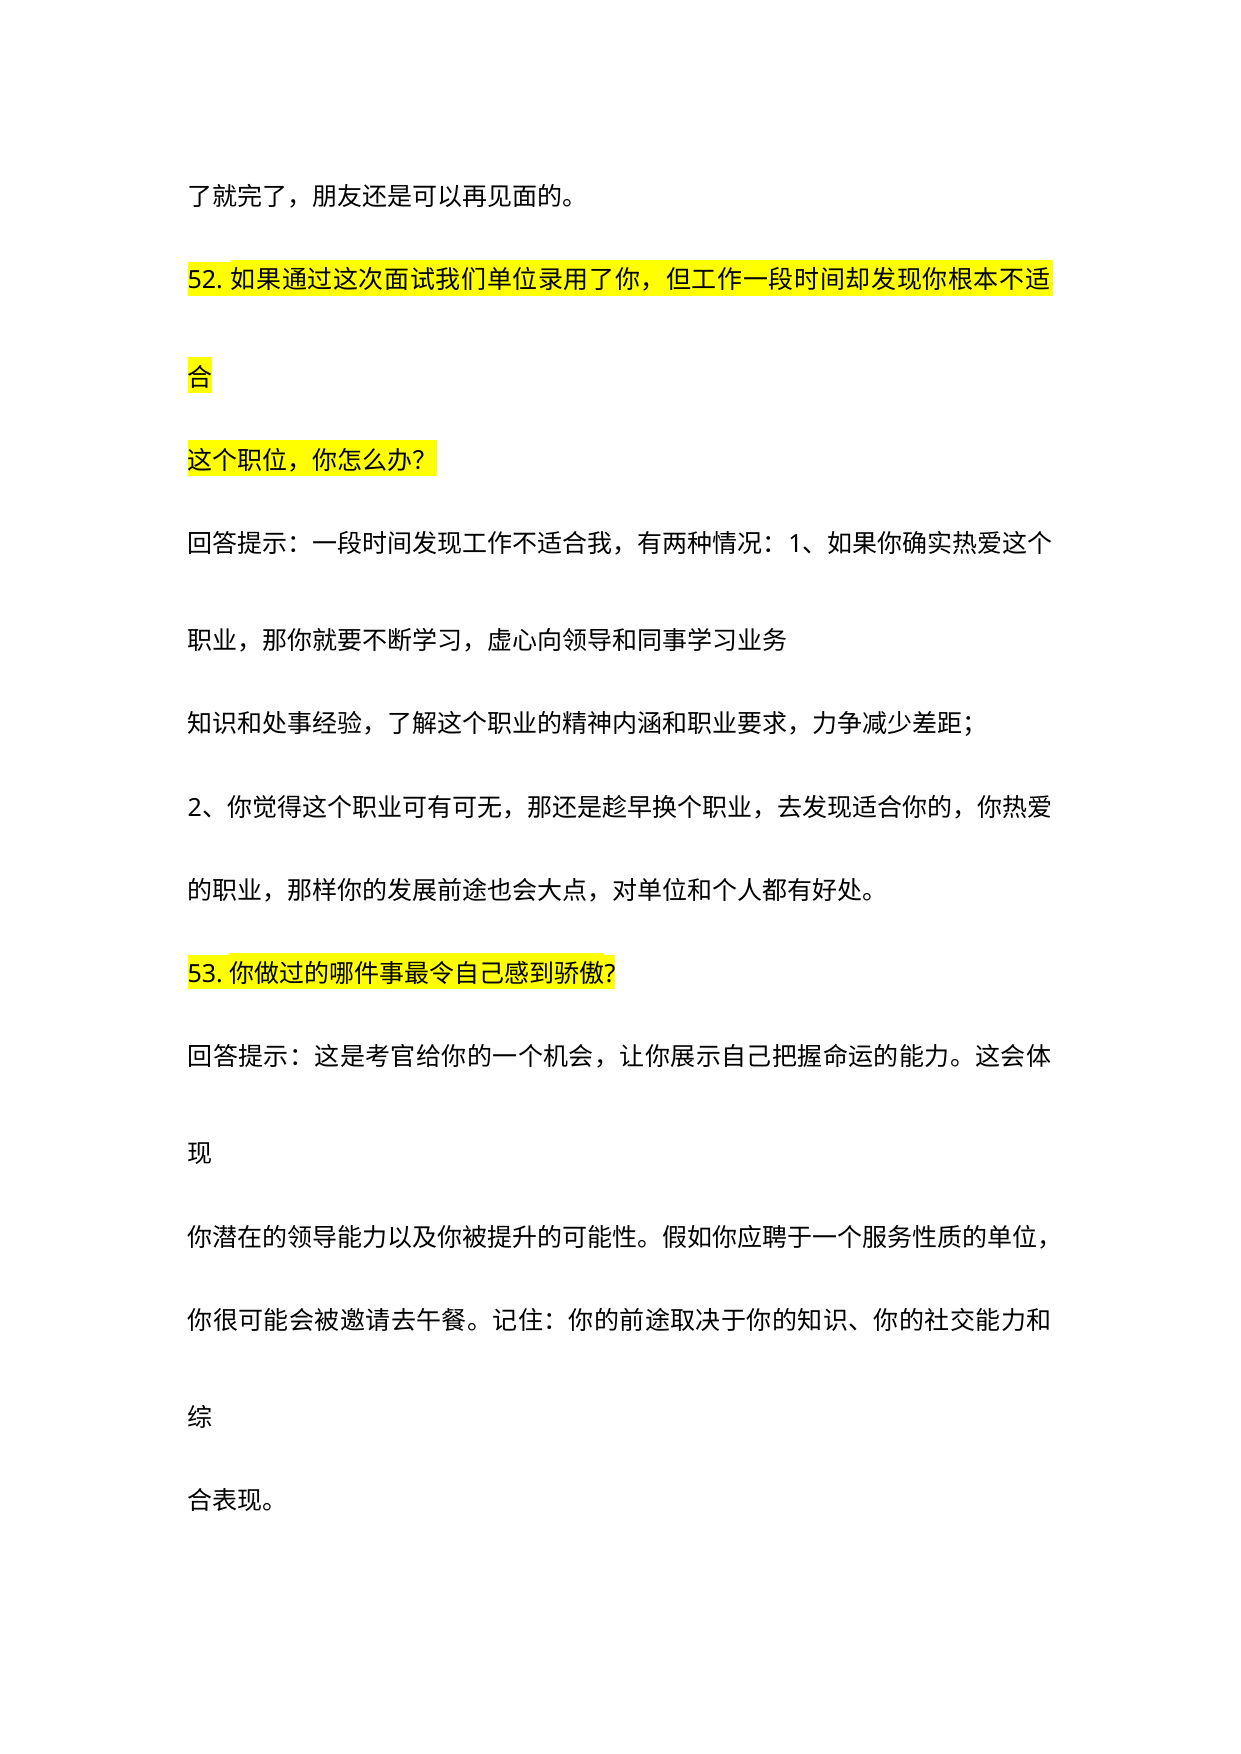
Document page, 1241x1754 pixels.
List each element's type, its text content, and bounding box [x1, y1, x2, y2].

text 你很可能会被邀请去午餐。记住：你的前途取决于你的知识、你的社交能力和综 [187, 1286, 1053, 1448]
text 53. 你做过的哪件事最令自己感到骄傲? [187, 939, 1053, 1004]
text 回答提示：这是考官给你的一个机会，让你展示自己把握命运的能力。这会体现 [187, 1022, 1053, 1184]
text 你潜在的领导能力以及你被提升的可能性。假如你应聘于一个服务性质的单位， [187, 1203, 1053, 1268]
text 的职业，那样你的发展前途也会大点，对单位和个人都有好处。 [187, 856, 1053, 921]
text 知识和处事经验，了解这个职业的精神内涵和职业要求，力争减少差距； [187, 689, 1053, 754]
text 52. 如果通过这次面试我们单位录用了你，但工作一段时间却发现你根本不适合 [187, 245, 1053, 408]
text 合表现。 [187, 1466, 1053, 1531]
text 2、你觉得这个职业可有可无，那还是趁早换个职业，去发现适合你的，你热爱 [187, 773, 1053, 838]
text 回答提示：一段时间发现工作不适合我，有两种情况：1、如果你确实热爱这个职业，那你就要不断学习，虚心向领导和同事学习业务 [187, 509, 1053, 671]
text 了就完了，朋友还是可以再见面的。 [187, 162, 1053, 227]
text 这个职位，你怎么办？ [187, 426, 1053, 491]
